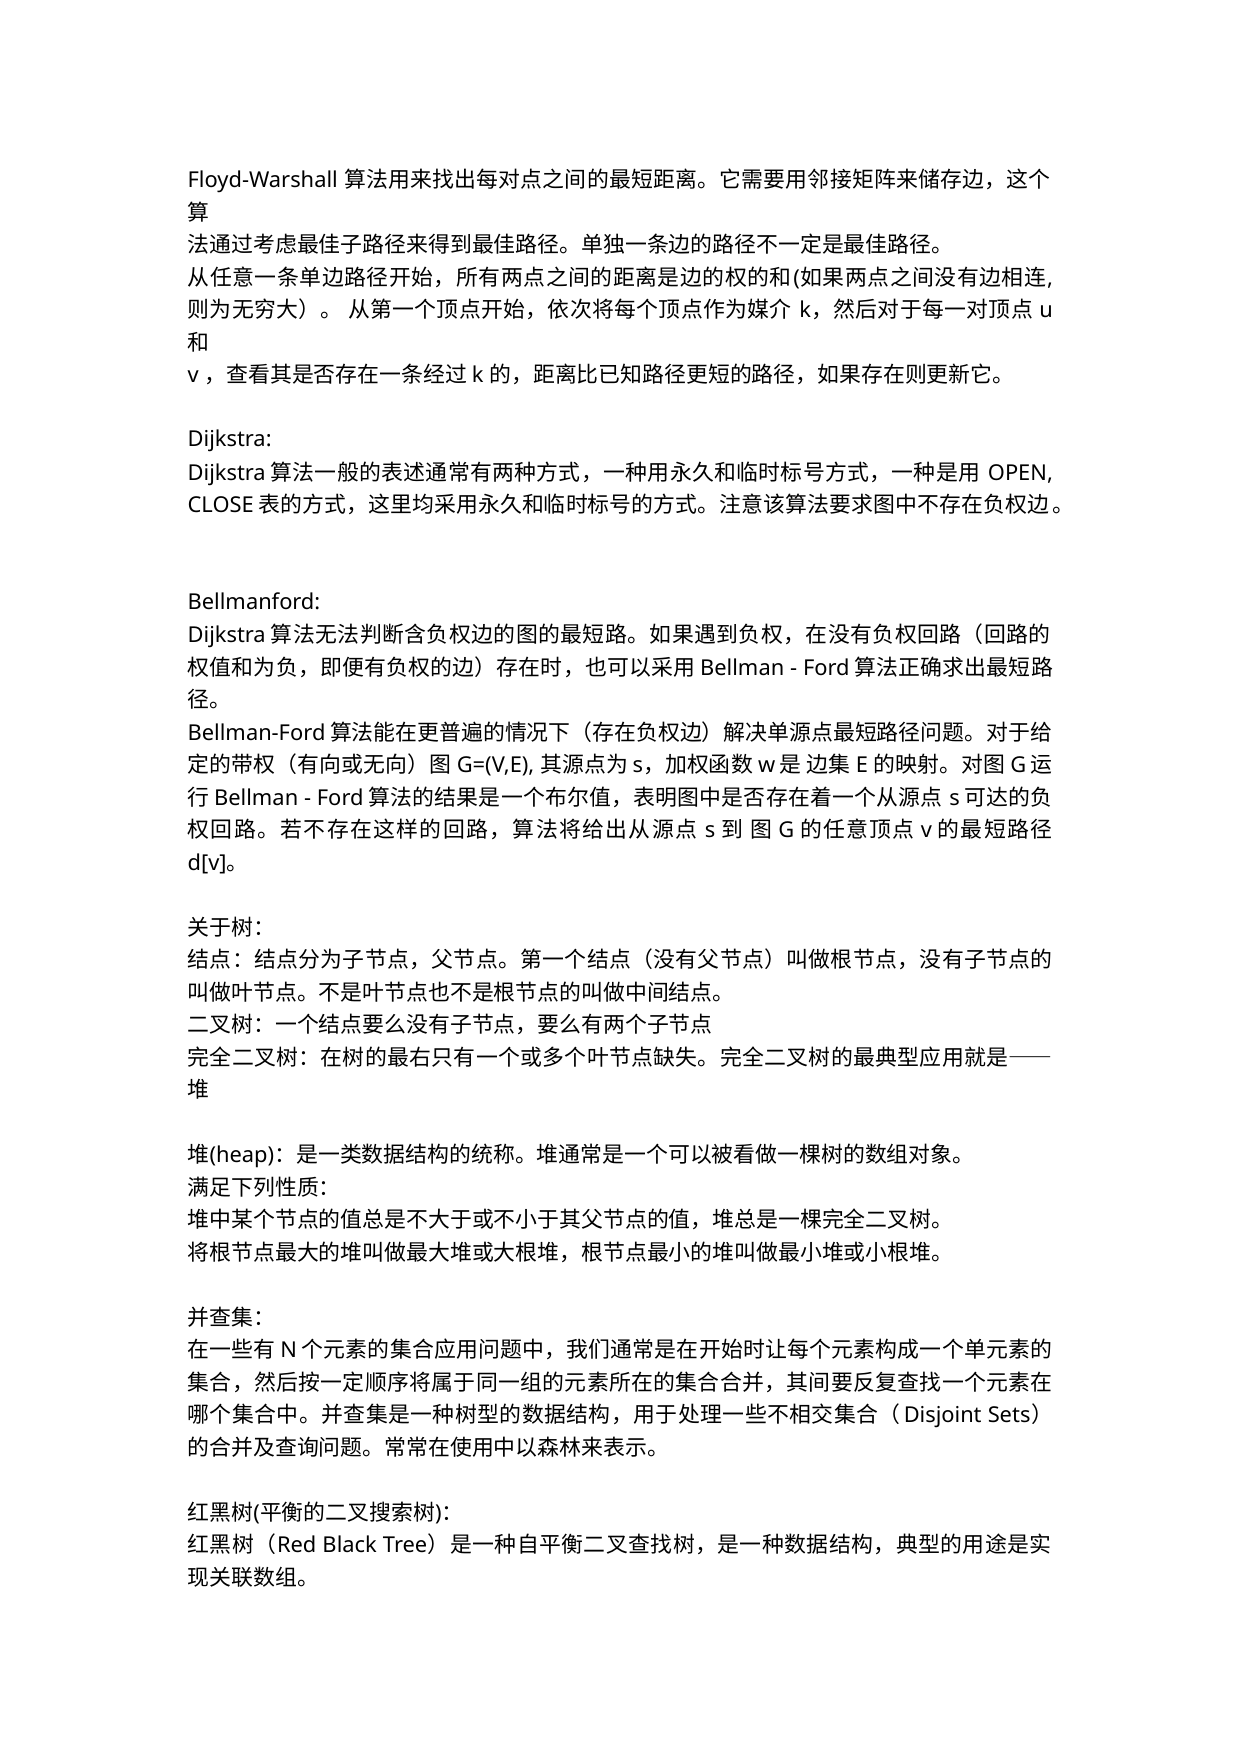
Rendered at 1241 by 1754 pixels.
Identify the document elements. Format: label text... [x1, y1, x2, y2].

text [187, 1494, 1053, 1592]
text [187, 162, 1053, 877]
text 关于树： 结点：结点分为子节点，父节点。第一个结点（没有父节点）叫做根节点，没有子节点的叫做叶节点。不是叶节点也不是根节点的叫做中间结点。 二叉树：一个结点要么没有子节点，要么有两个子节点 完全二叉树：在树的最右只有一个或多个叶节点缺失。完全二叉树的最典型应用就是——堆 堆(heap)：是一类数据结构的统称。堆通常是一个可以被看做一棵树的数组对象。 满足下列性质： 堆中某个节点的值总是不大于或不小于其父节点的值，堆总是一棵完全二叉树。 将根节点最大的堆叫做最大堆或大根堆，根节点最小的堆叫做最小堆或小根堆。 并查集： 在一些有N个元素的集合应用问题中，我们通常是在开始时让每个元素构成一个单元素的集合，然后按一定顺序将属于同一组的元素所在的集合合并，其间要反复查找一个元素在哪个集合中。并查集是一种树型的数据结构，用于处理一些不相交集合（Disjoint Sets）的合并及查询问题。常常在使用中以森林来表示。 [187, 909, 1053, 1462]
